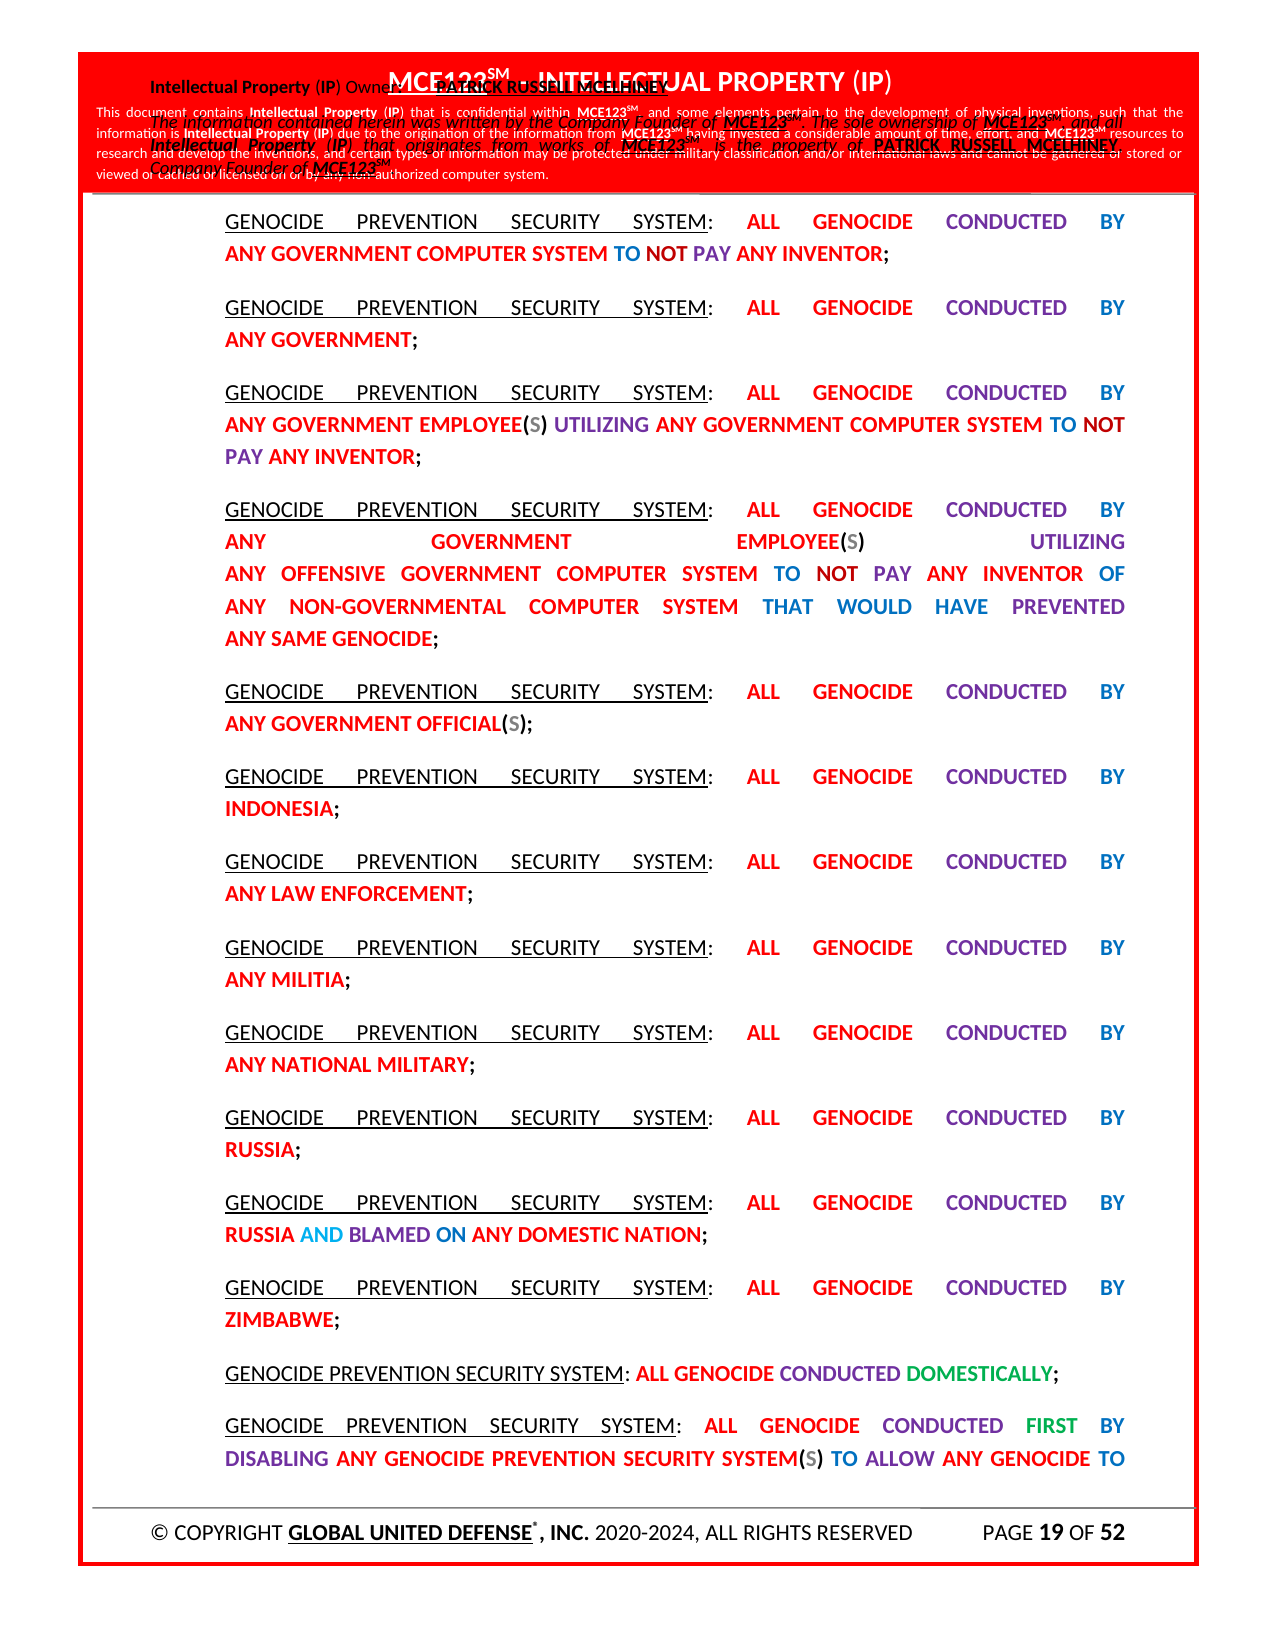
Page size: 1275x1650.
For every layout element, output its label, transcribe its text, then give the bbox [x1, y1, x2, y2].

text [225, 1412, 1125, 1472]
text GENOCIDE PREVENTION SECURITY SYSTEM: ALL GENOCIDE CONDUCTED BY ANY MILITIA; [225, 933, 1125, 993]
text GENOCIDE PREVENTION SECURITY SYSTEM: ALL GENOCIDE CONDUCTED BY ANY GOVERNMENT COMPUTER SYSTEM TO NOT PAY ANY INVENTOR; [225, 207, 1125, 268]
text GENOCIDE PREVENTION SECURITY SYSTEM: ALL GENOCIDE CONDUCTED BY ANY GOVERNMENT EMPLOYEE(S) UTILIZING ANY GOVERNMENT COMPUTER SYSTEM TO NOT PAY ANY INVENTOR; [225, 378, 1125, 470]
text GENOCIDE PREVENTION SECURITY SYSTEM: ALL GENOCIDE CONDUCTED BY RUSSIA AND BLAMED ON ANY DOMESTIC NATION; [225, 1188, 1125, 1248]
text GENOCIDE PREVENTION SECURITY SYSTEM: ALL GENOCIDE CONDUCTED BY ANY LAW ENFORCEMENT; [225, 847, 1125, 908]
text GENOCIDE PREVENTION SECURITY SYSTEM: ALL GENOCIDE CONDUCTED BY ANY GOVERNMENT OFFICIAL(S); [225, 677, 1125, 737]
text GENOCIDE PREVENTION SECURITY SYSTEM: ALL GENOCIDE CONDUCTED BY RUSSIA; [225, 1103, 1125, 1163]
text GENOCIDE PREVENTION SECURITY SYSTEM: ALL GENOCIDE CONDUCTED BY INDONESIA; [225, 762, 1125, 822]
text GENOCIDE PREVENTION SECURITY SYSTEM: ALL GENOCIDE CONDUCTED BY ANY NATIONAL MILITARY; [225, 1018, 1125, 1078]
text GENOCIDE PREVENTION SECURITY SYSTEM: ALL GENOCIDE CONDUCTED BY ANY GOVERNMENT; [225, 293, 1125, 353]
text GENOCIDE PREVENTION SECURITY SYSTEM: ALL GENOCIDE CONDUCTED DOMESTICALLY; [225, 1359, 1125, 1387]
text GENOCIDE PREVENTION SECURITY SYSTEM: ALL GENOCIDE CONDUCTED BY ZIMBABWE; [225, 1273, 1125, 1334]
text GENOCIDE PREVENTION SECURITY SYSTEM: ALL GENOCIDE CONDUCTED BY ANY GOVERNMENT EMPLOYEE(S) UTILIZING ANY OFFENSIVE GOVERNMENT COMPUTER SYSTEM TO NOT PAY ANY INVENTOR OF ANY NON-GOVERNMENTAL COMPUTER SYSTEM THAT WOULD HAVE PREVENTED ANY SAME GENOCIDE; [225, 495, 1125, 652]
